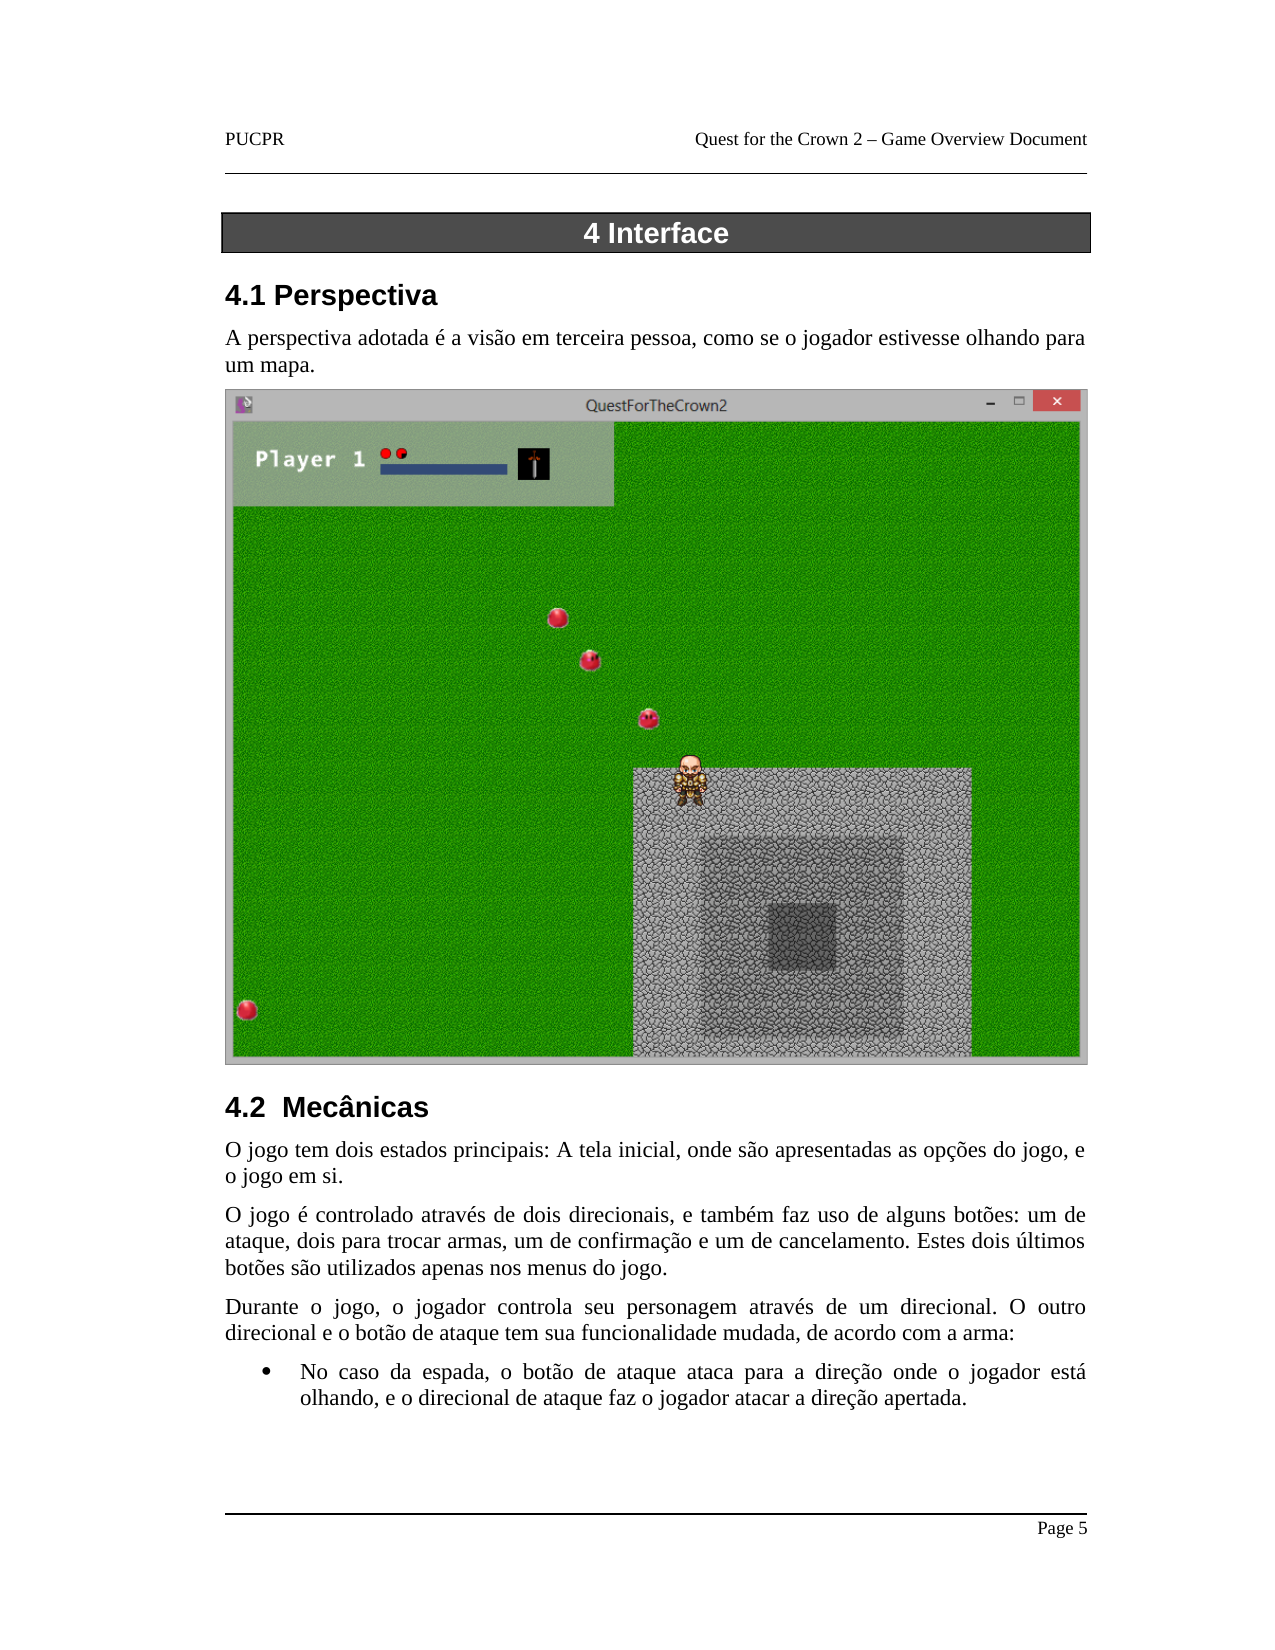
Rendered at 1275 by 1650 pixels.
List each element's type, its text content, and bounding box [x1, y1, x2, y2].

text O jogo é controlado através de dois direcionais, e também faz uso de alguns botões: um de ataque, dois para trocar armas, um de confirmação e um de cancelamento. Estes dois últimos botões são utilizados apenas nos menus do jogo. [225, 1201, 1087, 1280]
subtitle Interface [223, 214, 1090, 252]
list No caso da espada, o botão de ataque ataca para a direção onde o jogador está olhando, e o direcional de ataque faz o jogador atacar a direção apertada. [262, 1358, 1087, 1411]
subtitle Mecânicas [225, 1090, 1087, 1123]
text A perspectiva adotada é a visão em terceira pessoa, como se o jogador estivesse olhando para um mapa. [225, 324, 1087, 377]
picture [225, 389, 1088, 1065]
text O jogo tem dois estados principais: A tela inicial, onde são apresentadas as opções do jogo, e o jogo em si. [225, 1136, 1087, 1189]
subtitle Perspectiva [225, 278, 1087, 312]
text Durante o jogo, o jogador controla seu personagem através de um direcional. O outro direcional e o botão de ataque tem sua funcionalidade mudada, de acordo com a arma: [225, 1293, 1087, 1346]
